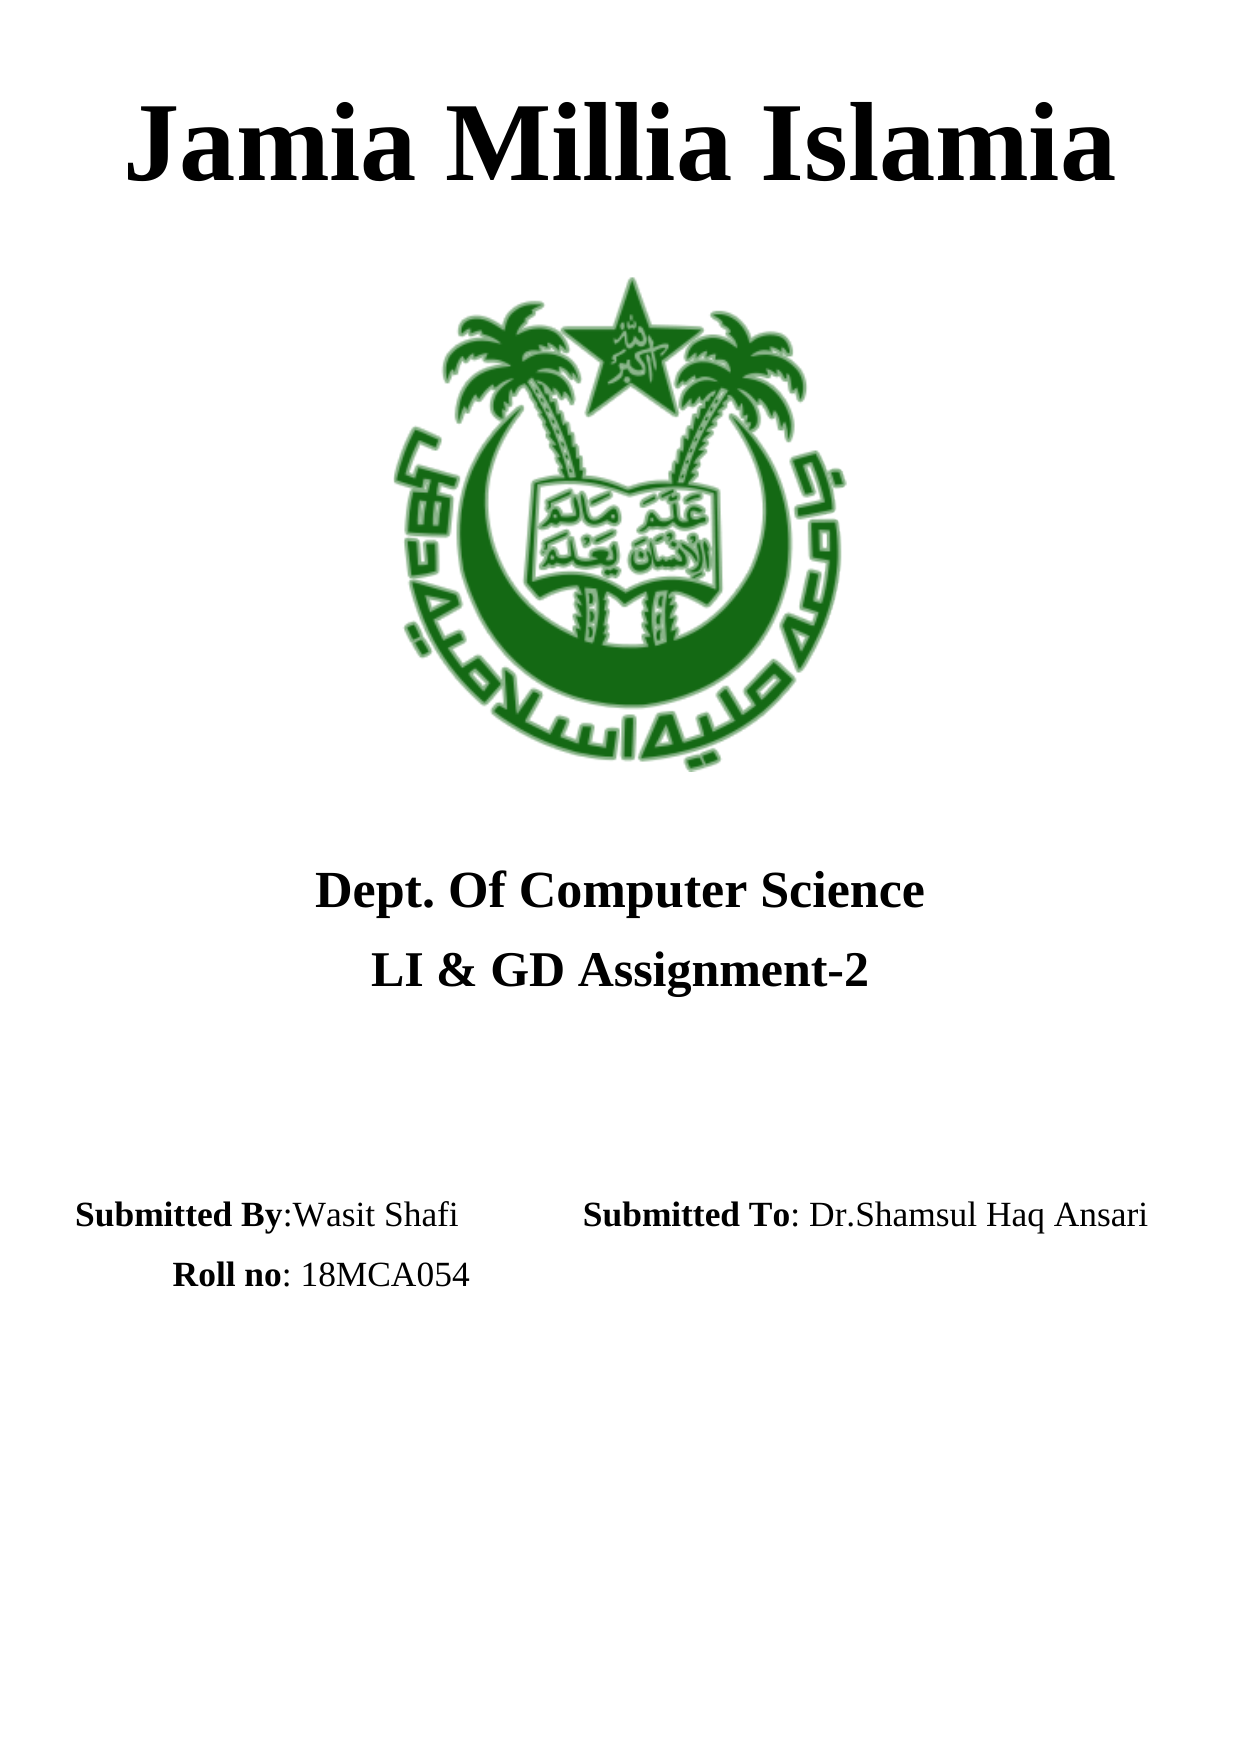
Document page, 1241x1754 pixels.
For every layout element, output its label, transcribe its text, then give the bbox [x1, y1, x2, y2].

picture [393, 276, 847, 772]
text Roll no: 18MCA054 [75, 1254, 1165, 1294]
text Submitted By:Wasit Shafi Submitted To: Dr.Shamsul Haq Ansari [75, 1193, 1165, 1234]
text LI & GD Assignment-2 [75, 940, 1165, 998]
text Dept. Of Computer Science [75, 859, 1165, 919]
text Jamia Millia Islamia [75, 75, 1165, 204]
